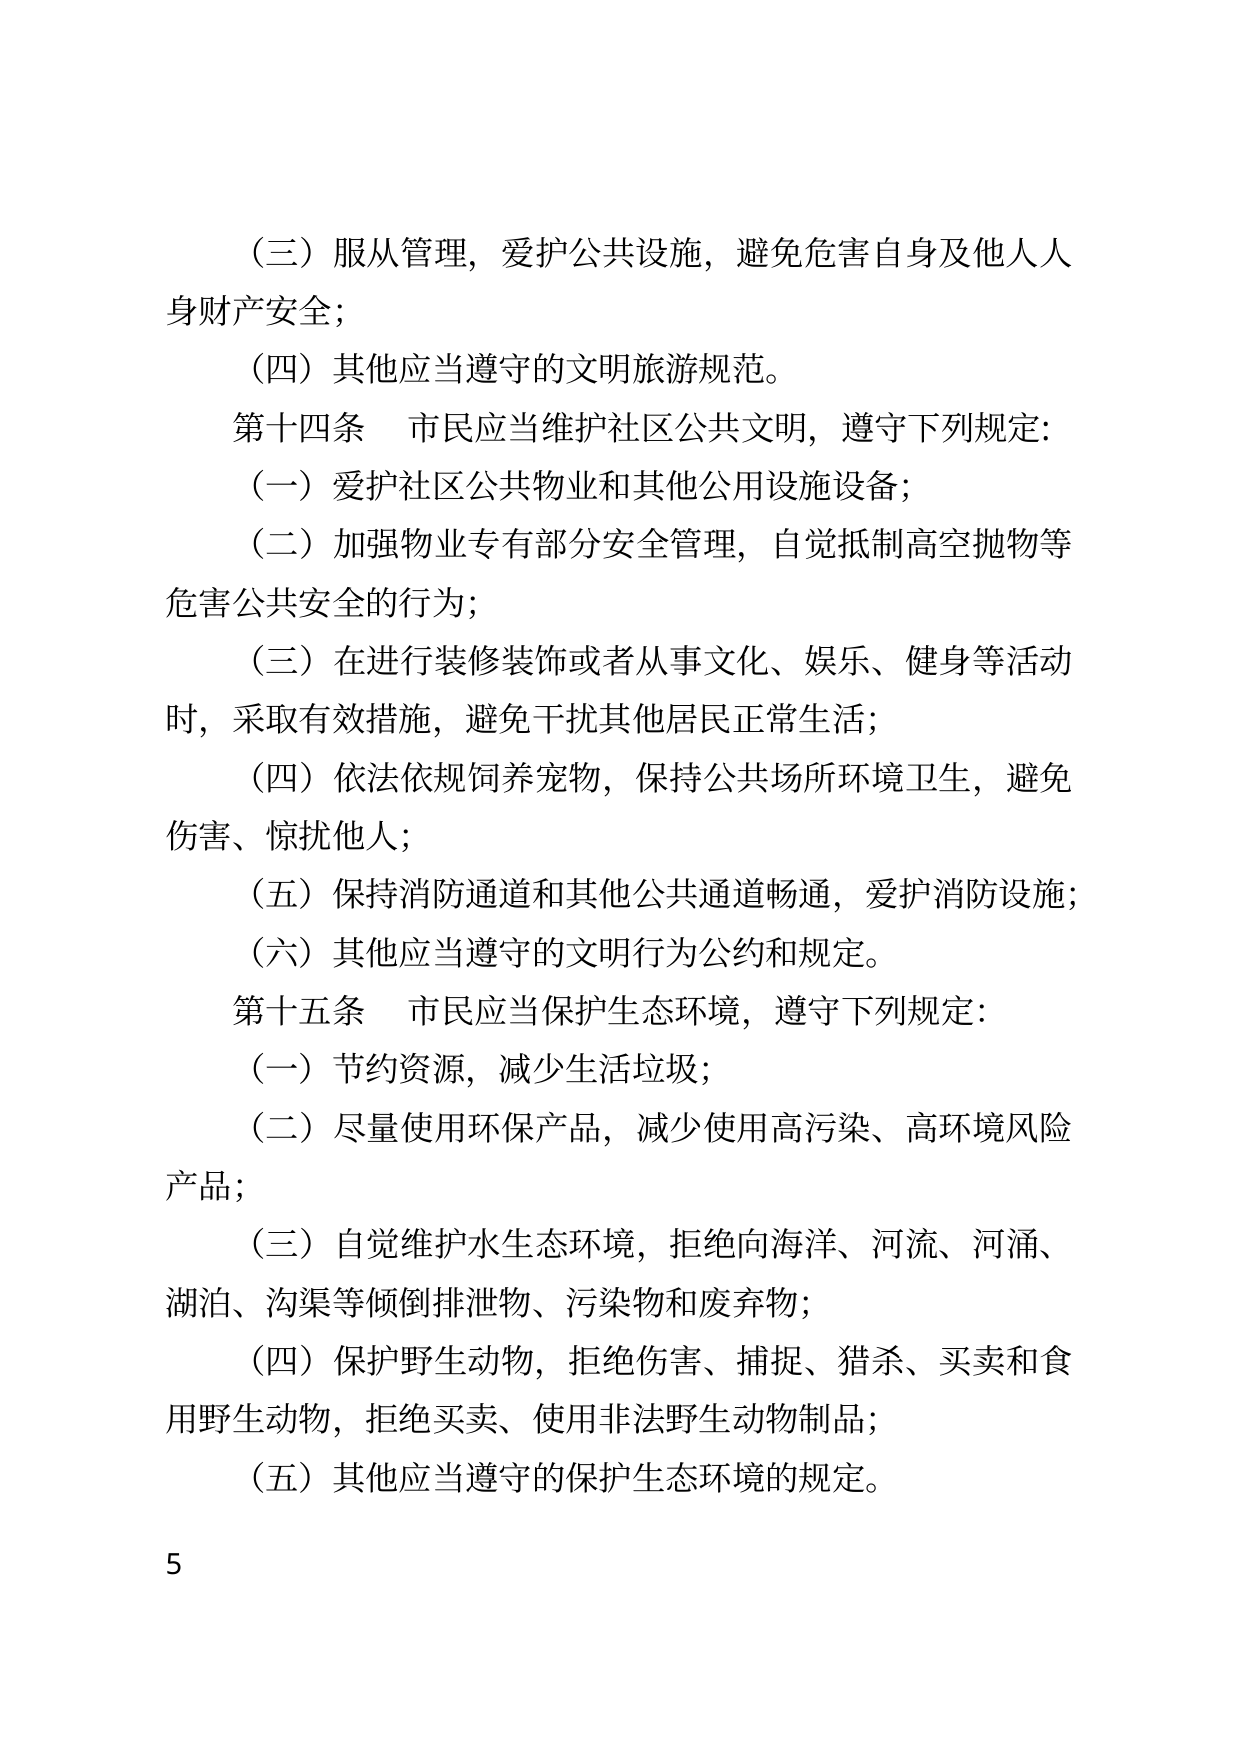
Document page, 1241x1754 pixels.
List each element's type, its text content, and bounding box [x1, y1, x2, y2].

text （一）节约资源，减少生活垃圾； [165, 1035, 1075, 1093]
text （四）保护野生动物，拒绝伤害、捕捉、猎杀、买卖和食用野生动物，拒绝买卖、使用非法野生动物制品； [165, 1327, 1075, 1443]
text （三）自觉维护水生态环境，拒绝向海洋、河流、河涌、湖泊、沟渠等倾倒排泄物、污染物和废弃物； [165, 1210, 1075, 1327]
text （一）爱护社区公共物业和其他公用设施设备； [165, 452, 1075, 510]
text （三）服从管理，爱护公共设施，避免危害自身及他人人身财产安全； [165, 218, 1075, 335]
list 市民应当维护社区公共文明，遵守下列规定: [165, 393, 1075, 452]
text （五）其他应当遵守的保护生态环境的规定。 [165, 1443, 1075, 1502]
text （二）尽量使用环保产品，减少使用高污染、高环境风险产品； [165, 1093, 1075, 1210]
text （四）其他应当遵守的文明旅游规范。 [165, 335, 1075, 393]
text （三）在进行装修装饰或者从事文化、娱乐、健身等活动时，采取有效措施，避免干扰其他居民正常生活； [165, 627, 1075, 743]
list 市民应当保护生态环境，遵守下列规定： [165, 977, 1075, 1035]
text （二）加强物业专有部分安全管理，自觉抵制高空抛物等危害公共安全的行为； [165, 510, 1075, 627]
text （四）依法依规饲养宠物，保持公共场所环境卫生，避免伤害、惊扰他人； [165, 743, 1075, 860]
text （五）保持消防通道和其他公共通道畅通，爱护消防设施； [165, 860, 1075, 918]
text （六）其他应当遵守的文明行为公约和规定。 [165, 918, 1075, 977]
